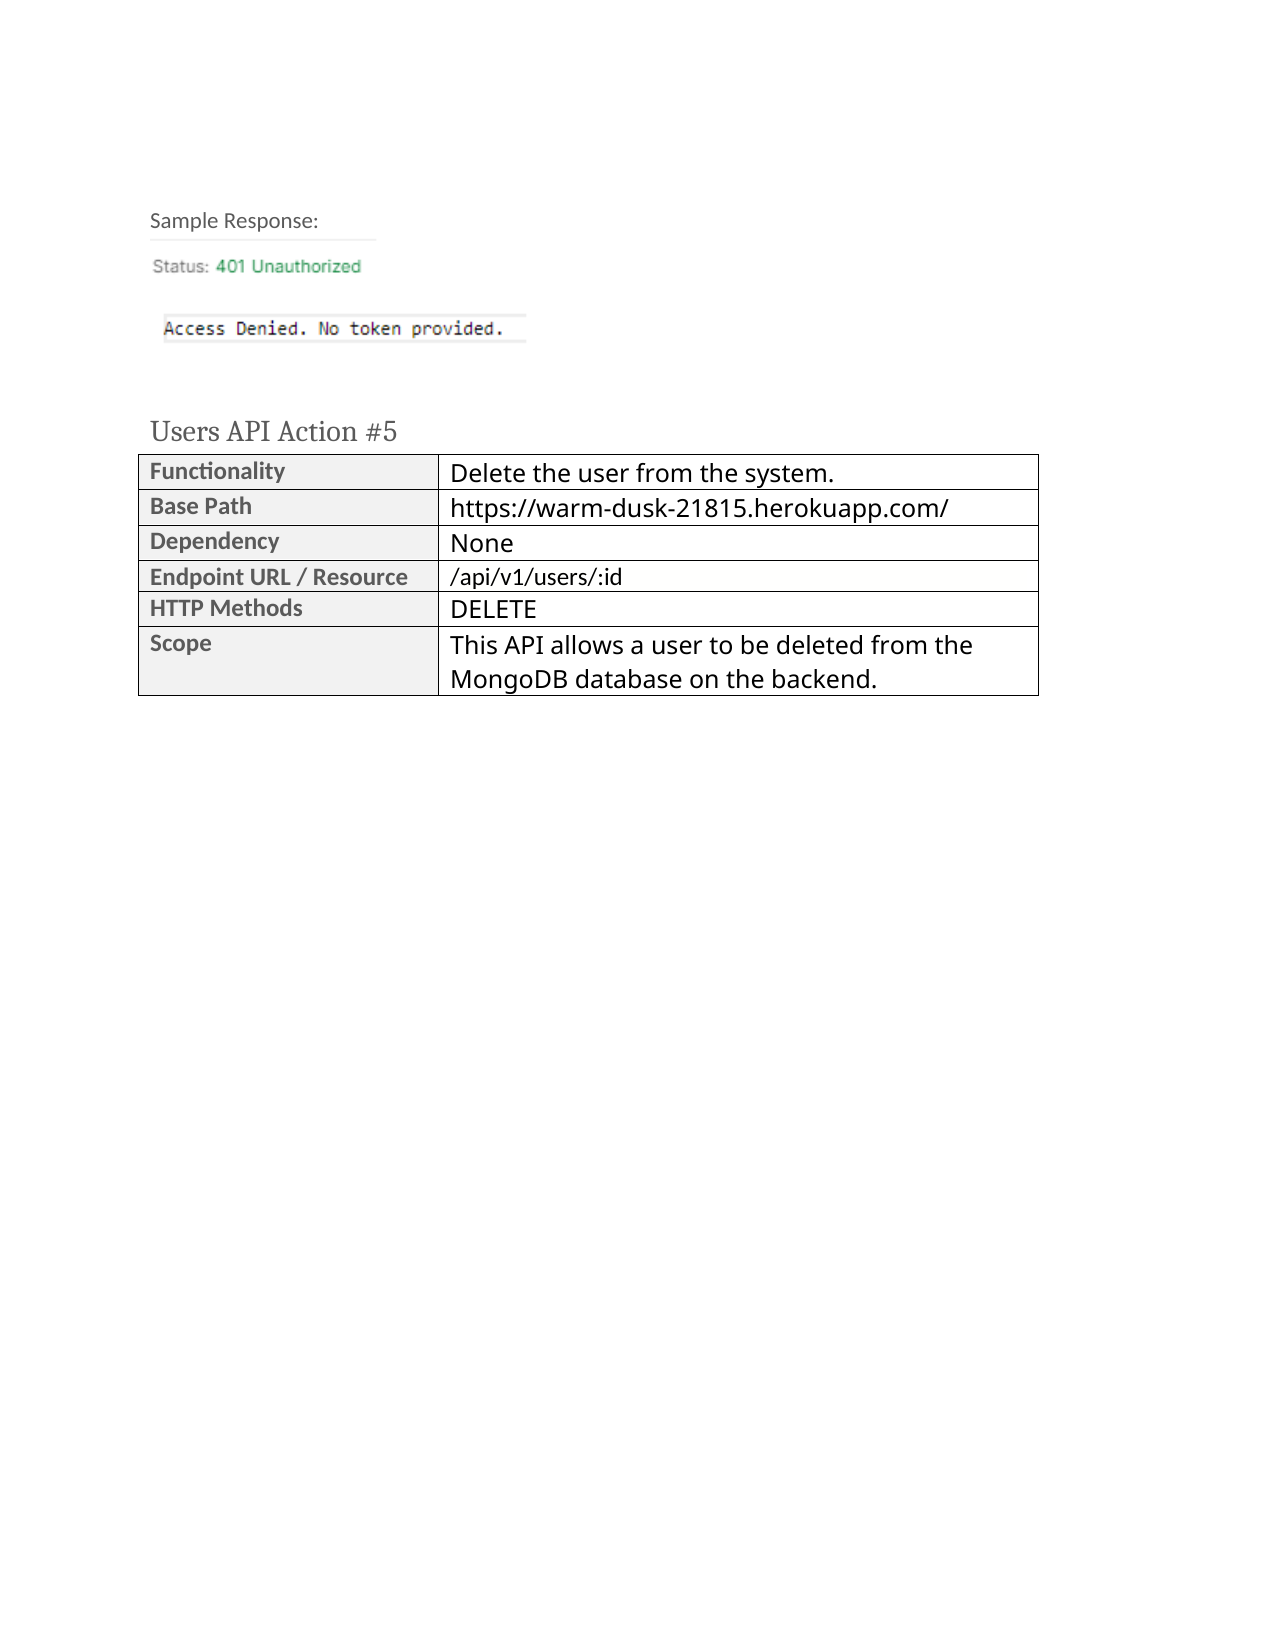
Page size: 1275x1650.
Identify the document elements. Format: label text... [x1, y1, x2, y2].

table_cell https://warm-dusk-21815.herokuapp.com/ [439, 490, 1038, 524]
picture [150, 307, 527, 360]
table_cell Endpoint URL / Resource [139, 561, 438, 591]
table_cell DELETE [439, 592, 1038, 626]
table_cell Dependency [139, 526, 438, 559]
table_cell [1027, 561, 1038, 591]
table_cell None [439, 526, 1038, 559]
table_cell Base Path [139, 490, 438, 524]
table_header Delete the user from the system. [439, 455, 1038, 489]
table_header Functionality [139, 455, 438, 489]
subtitle Sample Response: [150, 206, 1125, 234]
subtitle Users API Action #5 [150, 414, 1125, 449]
table_cell Scope [139, 627, 438, 695]
table_cell HTTP Methods [139, 592, 438, 626]
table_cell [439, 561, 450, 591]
picture [150, 234, 377, 303]
table_cell This API allows a user to be deleted from the MongoDB database on the backend. [439, 627, 1038, 695]
